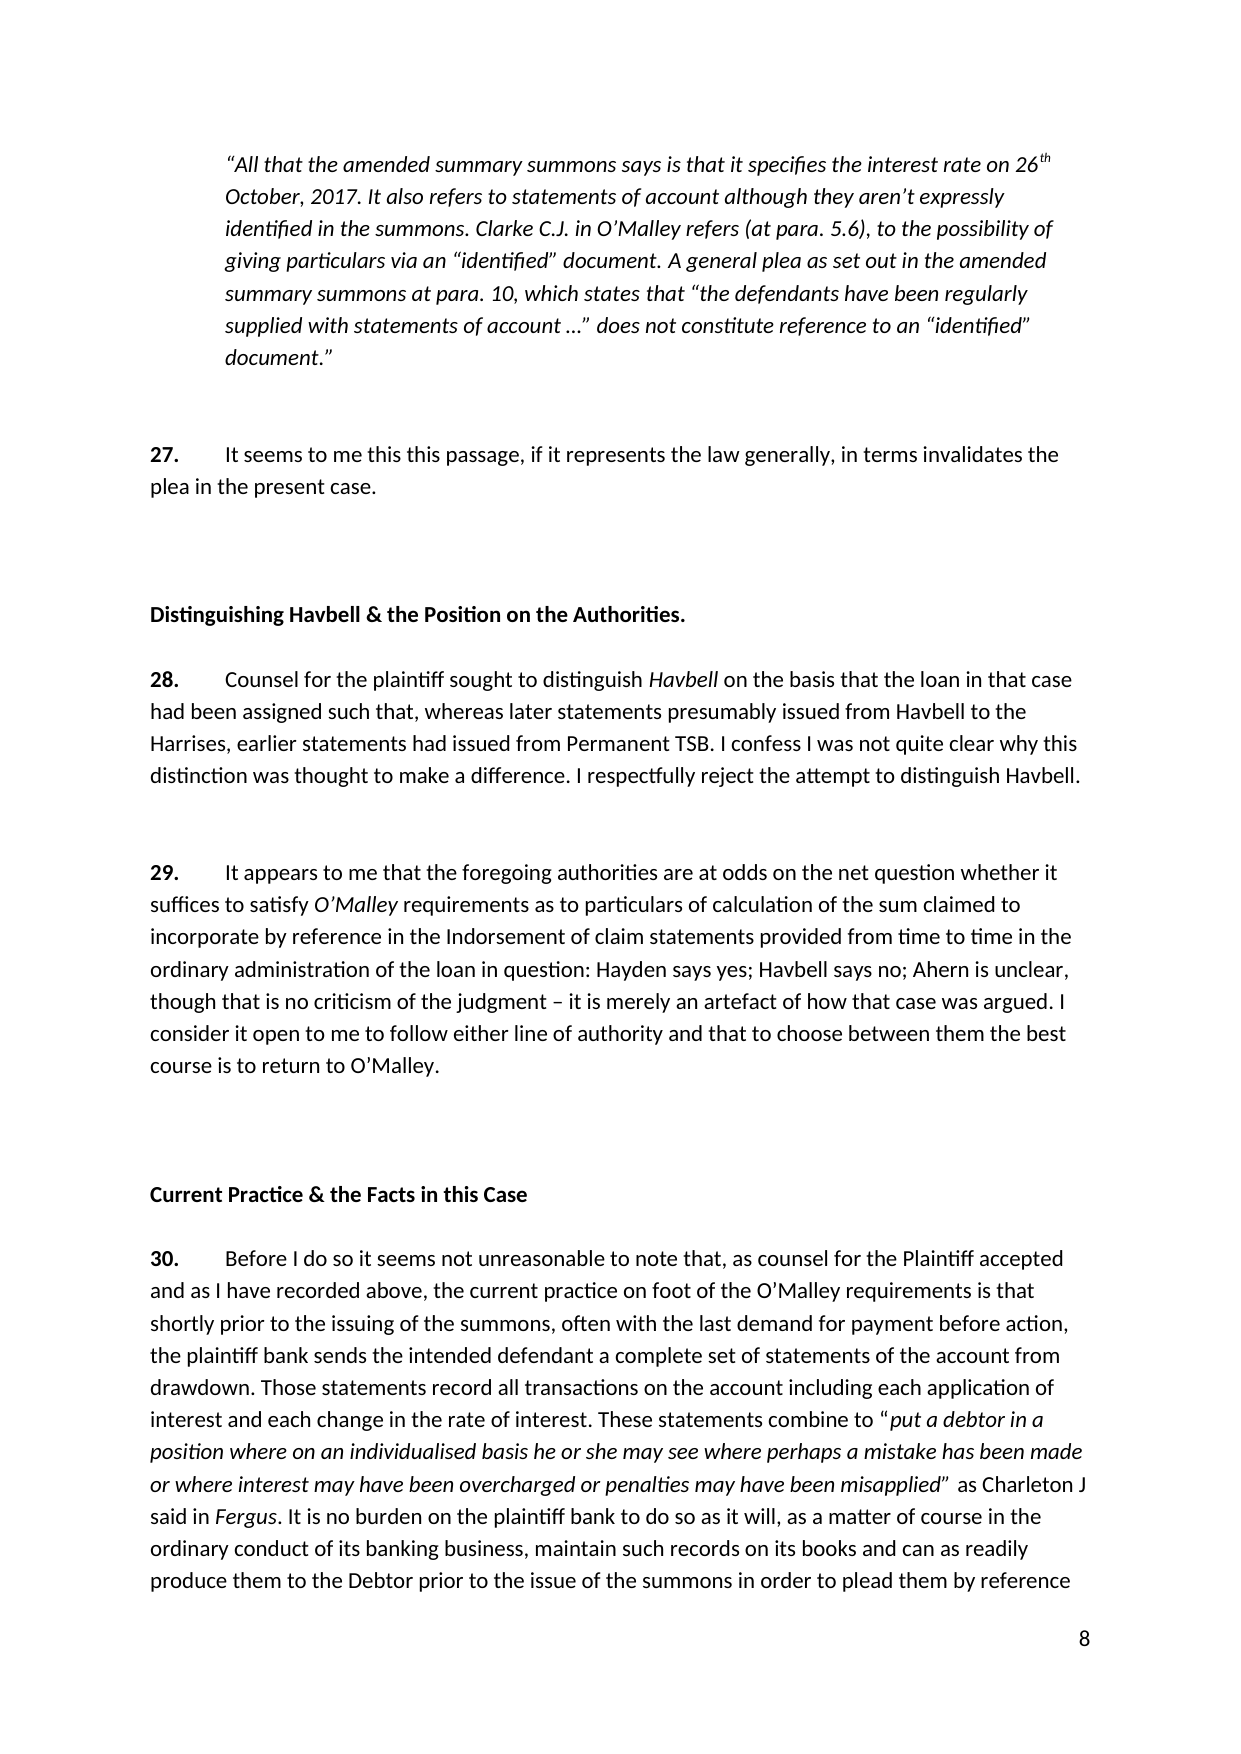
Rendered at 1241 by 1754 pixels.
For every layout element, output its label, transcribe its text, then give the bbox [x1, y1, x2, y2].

list It appears to me that the foregoing authorities are at odds on the net question whether it suffices to satisfy O’Malley requirements as to particulars of calculation of the sum claimed to incorporate by reference in the Indorsement of claim statements provided from time to time in the ordinary administration of the loan in question: Hayden says yes; Havbell says no; Ahern is unclear, though that is no criticism of the judgment – it is merely an artefact of how that case was argued. I consider it open to me to follow either line of authority and that to choose between them the best course is to return to O’Malley. [150, 858, 1090, 1079]
subtitle Distinguishing Havbell & the Position on the Authorities. [150, 601, 1090, 629]
list Counsel for the plaintiff sought to distinguish Havbell on the basis that the loan in that case had been assigned such that, whereas later statements presumably issued from Havbell to the Harrises, earlier statements had issued from Permanent TSB. I confess I was not quite clear why this distinction was thought to make a difference. I respectfully reject the attempt to distinguish Havbell. [150, 665, 1090, 789]
list “All that the amended summary summons says is that it specifies the interest rate on 26th October, 2017. It also refers to statements of account although they aren’t expressly identified in the summons. Clarke C.J. in O’Malley refers (at para. 5.6), to the possibility of giving particulars via an “identified” document. A general plea as set out in the amended summary summons at para. 10, which states that “the defendants have been regularly supplied with statements of account …” does not constitute reference to an “identified” document.” [225, 150, 1090, 371]
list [150, 1244, 1090, 1594]
list It seems to me this this passage, if it represents the law generally, in terms invalidates the plea in the present case. [150, 440, 1090, 500]
subtitle Current Practice & the Facts in this Case [150, 1180, 1090, 1208]
